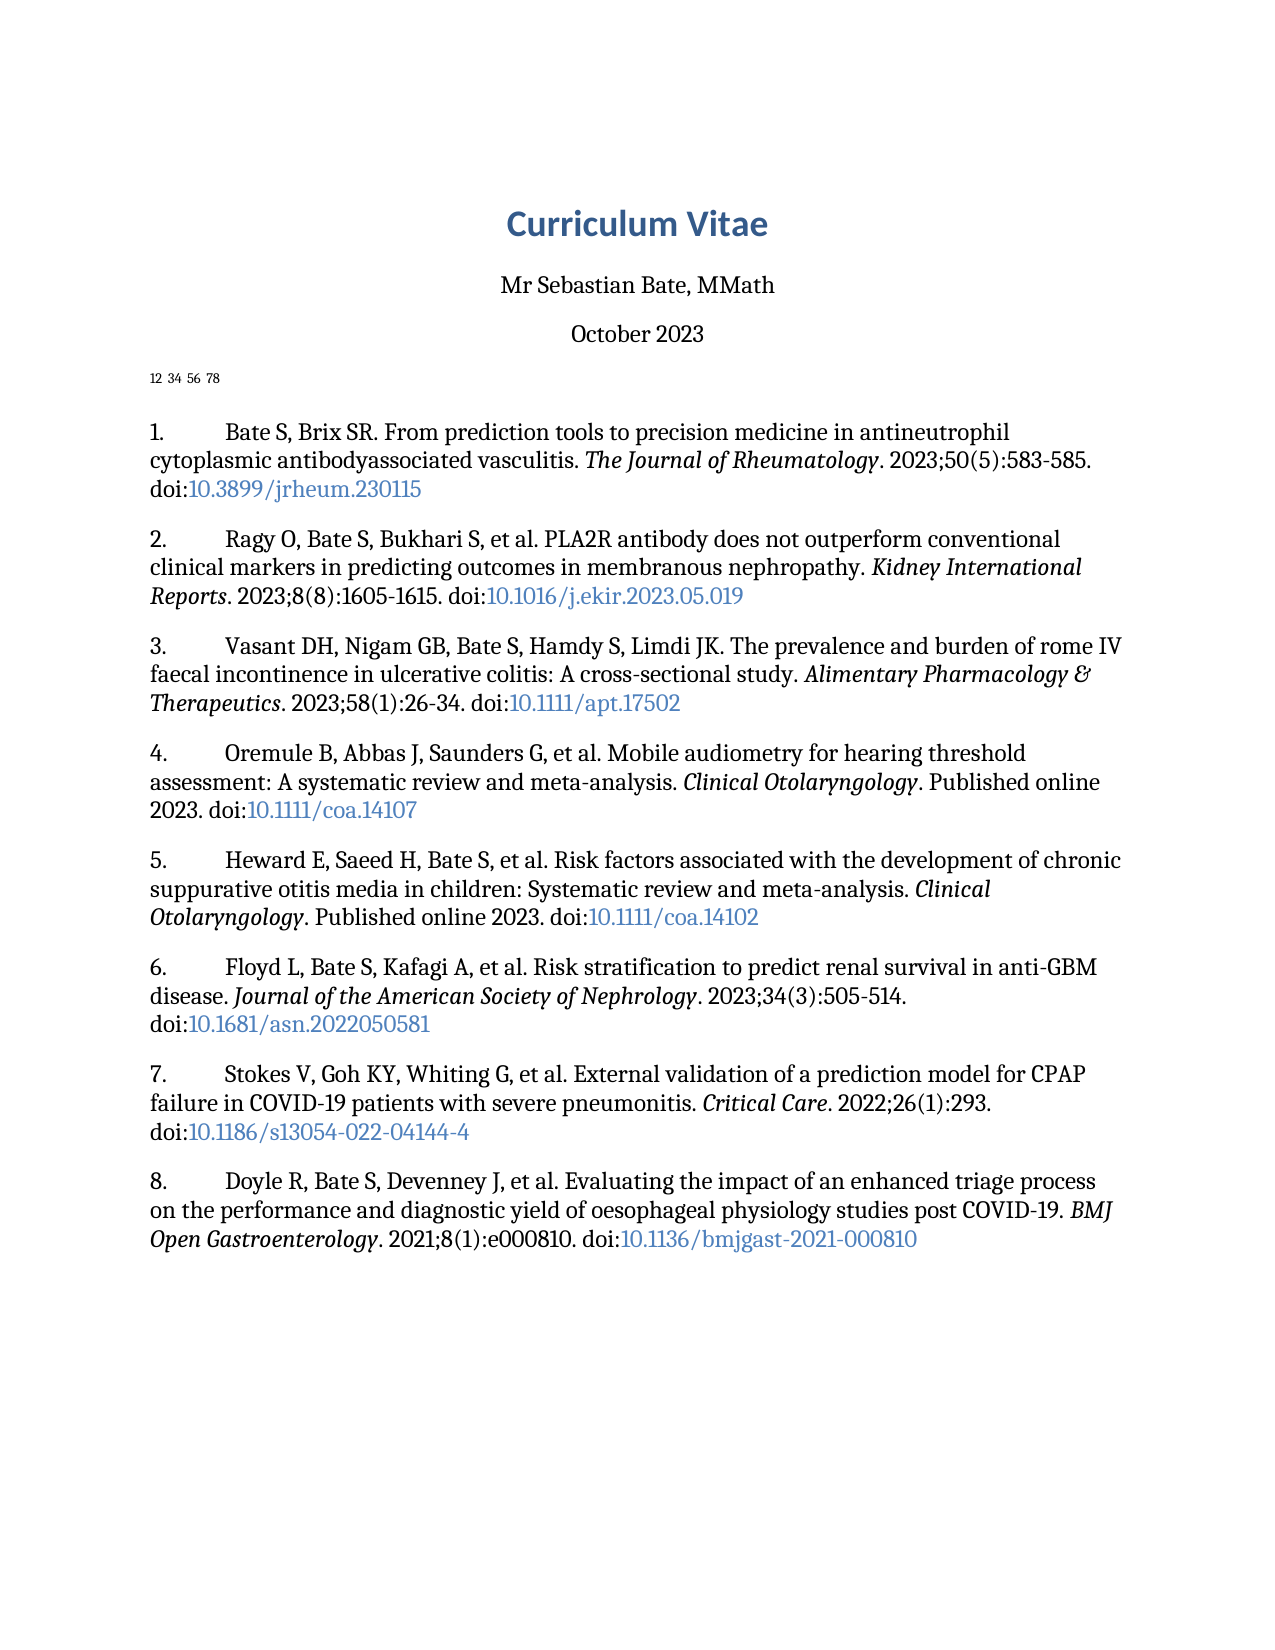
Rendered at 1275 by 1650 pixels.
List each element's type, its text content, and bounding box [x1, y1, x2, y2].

text 7. Stokes V, Goh KY, Whiting G, et al. External validation of a prediction model for CPAP failure in COVID-19 patients with severe pneumonitis. Critical Care. 2022;26(1):293. doi:10.1186/s13054-022-04144-4 [150, 1060, 1125, 1146]
text 3. Vasant DH, Nigam GB, Bate S, Hamdy S, Limdi JK. The prevalence and burden of rome IV faecal incontinence in ulcerative colitis: A cross-sectional study. Alimentary Pharmacology & Therapeutics. 2023;58(1):26-34. doi:10.1111/apt.17502 [150, 632, 1125, 718]
text 5. Heward E, Saeed H, Bate S, et al. Risk factors associated with the development of chronic suppurative otitis media in children: Systematic review and meta-analysis. Clinical Otolaryngology. Published online 2023. doi:10.1111/coa.14102 [150, 846, 1125, 932]
title Curriculum Vitae [150, 200, 1125, 246]
text October 2023 [150, 320, 1125, 349]
text 6. Floyd L, Bate S, Kafagi A, et al. Risk stratification to predict renal survival in anti-GBM disease. Journal of the American Society of Nephrology. 2023;34(3):505-514. doi:10.1681/asn.2022050581 [150, 953, 1125, 1039]
text 1. Bate S, Brix SR. From prediction tools to precision medicine in antineutrophil cytoplasmic antibodyassociated vasculitis. The Journal of Rheumatology. 2023;50(5):583-585. doi:10.3899/jrheum.230115 [150, 417, 1125, 504]
text 4. Oremule B, Abbas J, Saunders G, et al. Mobile audiometry for hearing threshold assessment: A systematic review and meta-analysis. Clinical Otolaryngology. Published online 2023. doi:10.1111/coa.14107 [150, 739, 1125, 825]
text 8. Doyle R, Bate S, Devenney J, et al. Evaluating the impact of an enhanced triage process on the performance and diagnostic yield of oesophageal physiology studies post COVID-19. BMJ Open Gastroenterology. 2021;8(1):e000810. doi:10.1136/bmjgast-2021-000810 [150, 1167, 1125, 1253]
text 12 34 56 78 [150, 370, 1125, 399]
text 2. Ragy O, Bate S, Bukhari S, et al. PLA2R antibody does not outperform conventional clinical markers in predicting outcomes in membranous nephropathy. Kidney International Reports. 2023;8(8):1605-1615. doi:10.1016/j.ekir.2023.05.019 [150, 524, 1125, 611]
text Mr Sebastian Bate, MMath [150, 271, 1125, 299]
